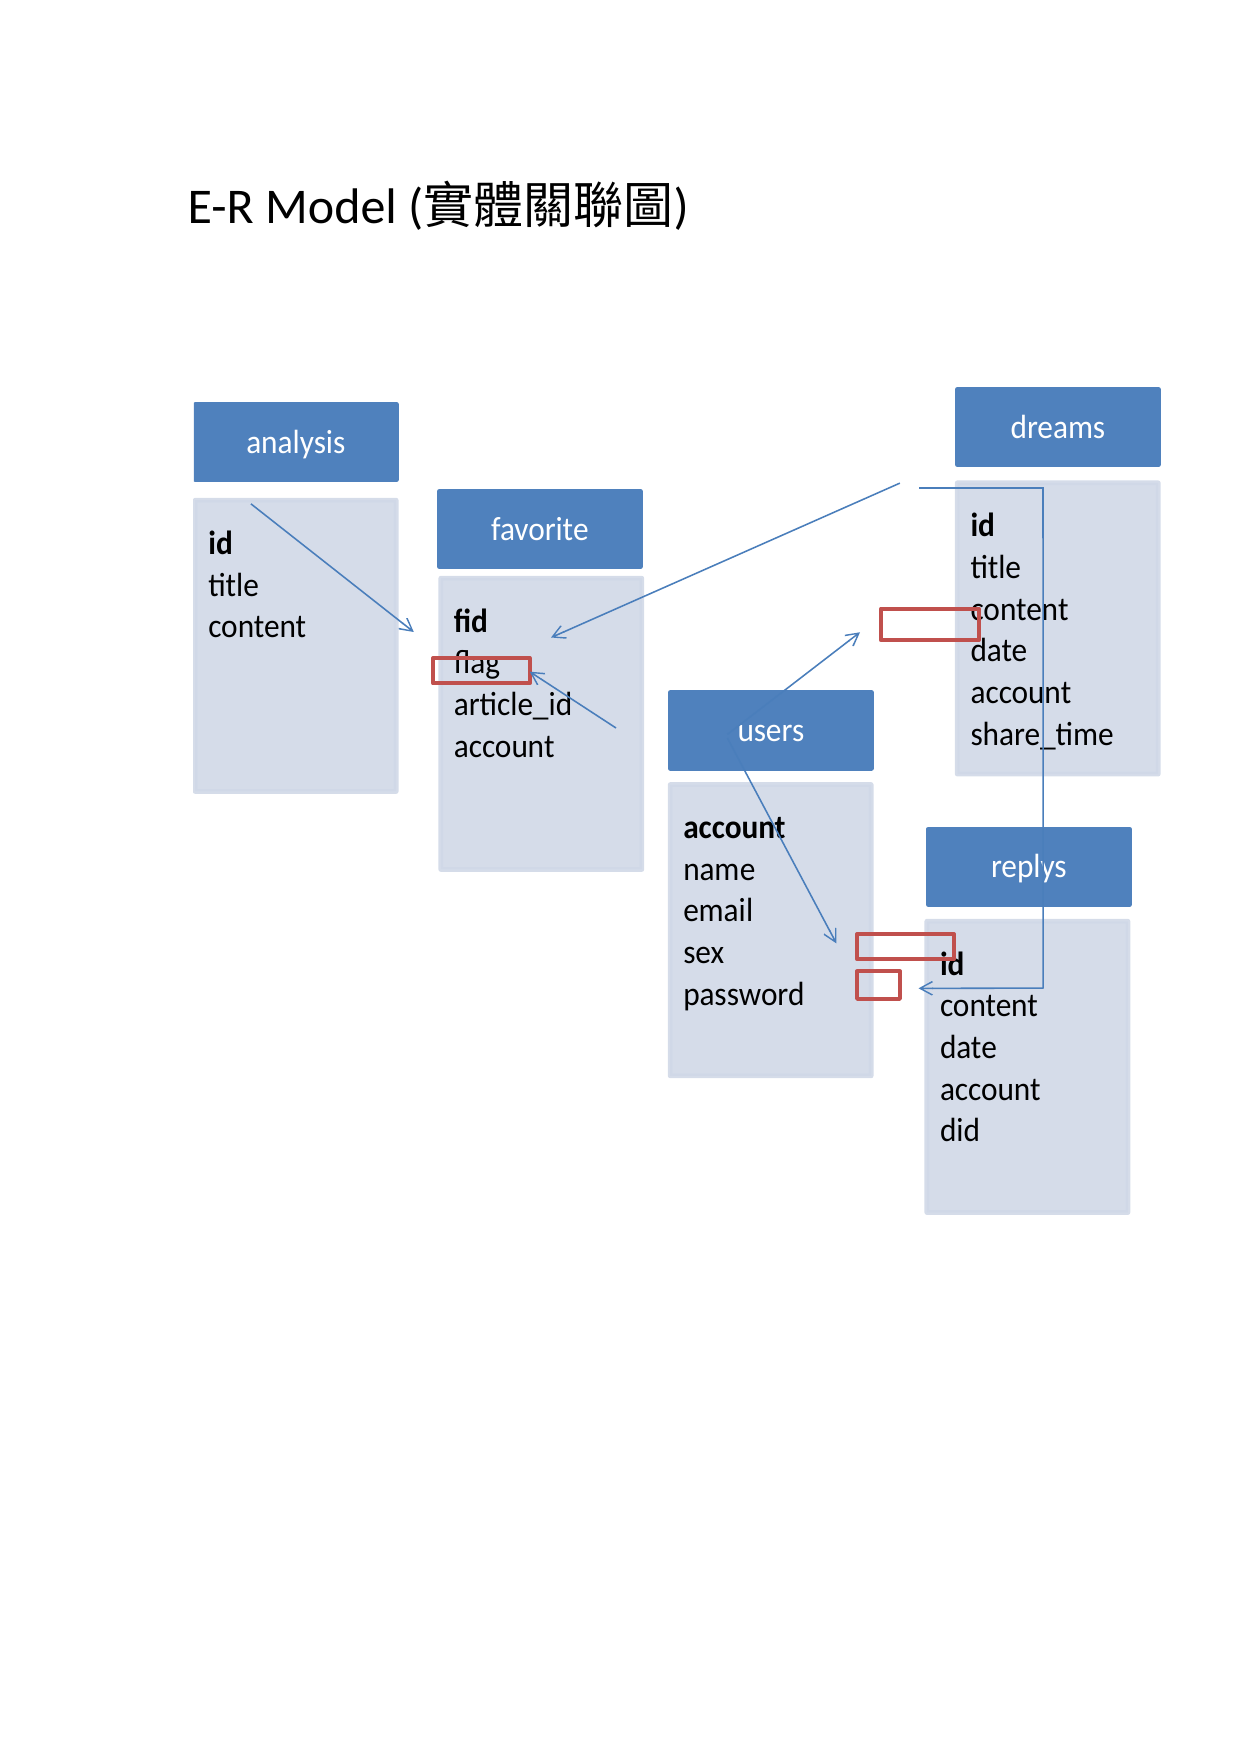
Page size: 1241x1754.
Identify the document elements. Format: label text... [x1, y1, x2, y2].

text E-R Model (實體關聯圖) [187, 164, 1053, 239]
